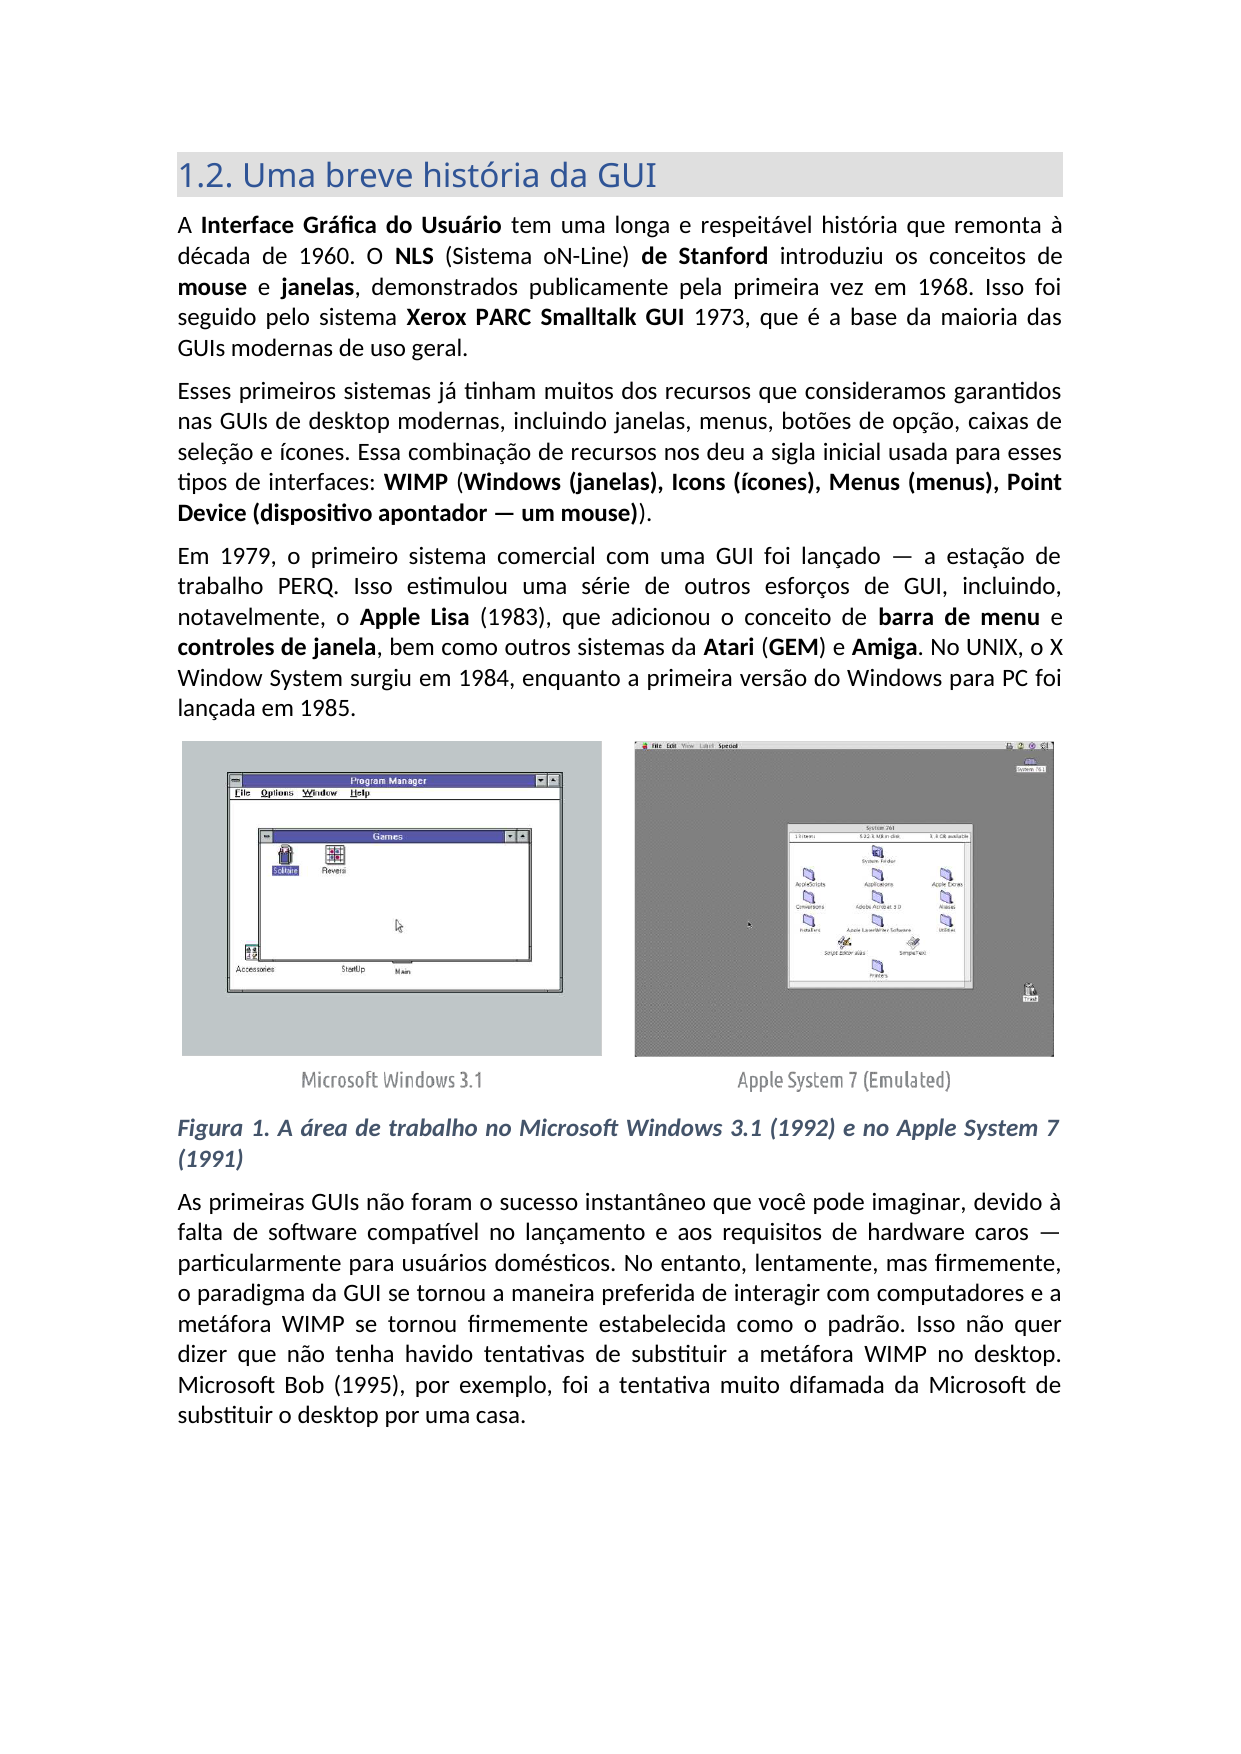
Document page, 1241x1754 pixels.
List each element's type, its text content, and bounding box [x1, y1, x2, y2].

text A Interface Gráfica do Usuário tem uma longa e respeitável história que remonta à década de 1960. O NLS (Sistema oN-Line) de Stanford introduziu os conceitos de mouse e janelas, demonstrados publicamente pela primeira vez em 1968. Isso foi seguido pelo sistema Xerox PARC Smalltalk GUI 1973, que é a base da maioria das GUIs modernas de uso geral. [177, 210, 1063, 362]
text Esses primeiros sistemas já tinham muitos dos recursos que consideramos garantidos nas GUIs de desktop modernas, incluindo janelas, menus, botões de opção, caixas de seleção e ícones. Essa combinação de recursos nos deu a sigla inicial usada para esses tipos de interfaces: WIMP (Windows (janelas), Icons (ícones), Menus (menus), Point Device (dispositivo apontador — um mouse)). [177, 375, 1063, 527]
picture [177, 735, 1063, 1100]
subtitle 1.2. Uma breve história da GUI [177, 152, 1063, 197]
text Figura 1. A área de trabalho no Microsoft Windows 3.1 (1992) e no Apple System 7 (1991) [177, 1112, 1063, 1173]
text As primeiras GUIs não foram o sucesso instantâneo que você pode imaginar, devido à falta de software compatível no lançamento e aos requisitos de hardware caros — particularmente para usuários domésticos. No entanto, lentamente, mas firmemente, o paradigma da GUI se tornou a maneira preferida de interagir com computadores e a metáfora WIMP se tornou firmemente estabelecida como o padrão. Isso não quer dizer que não tenha havido tentativas de substituir a metáfora WIMP no desktop. Microsoft Bob (1995), por exemplo, foi a tentativa muito difamada da Microsoft de substituir o desktop por uma casa. [177, 1186, 1063, 1430]
text Em 1979, o primeiro sistema comercial com uma GUI foi lançado — a estação de trabalho PERQ. Isso estimulou uma série de outros esforços de GUI, incluindo, notavelmente, o Apple Lisa (1983), que adicionou o conceito de barra de menu e controles de janela, bem como outros sistemas da Atari (GEM) e Amiga. No UNIX, o X Window System surgiu em 1984, enquanto a primeira versão do Windows para PC foi lançada em 1985. [177, 540, 1063, 723]
